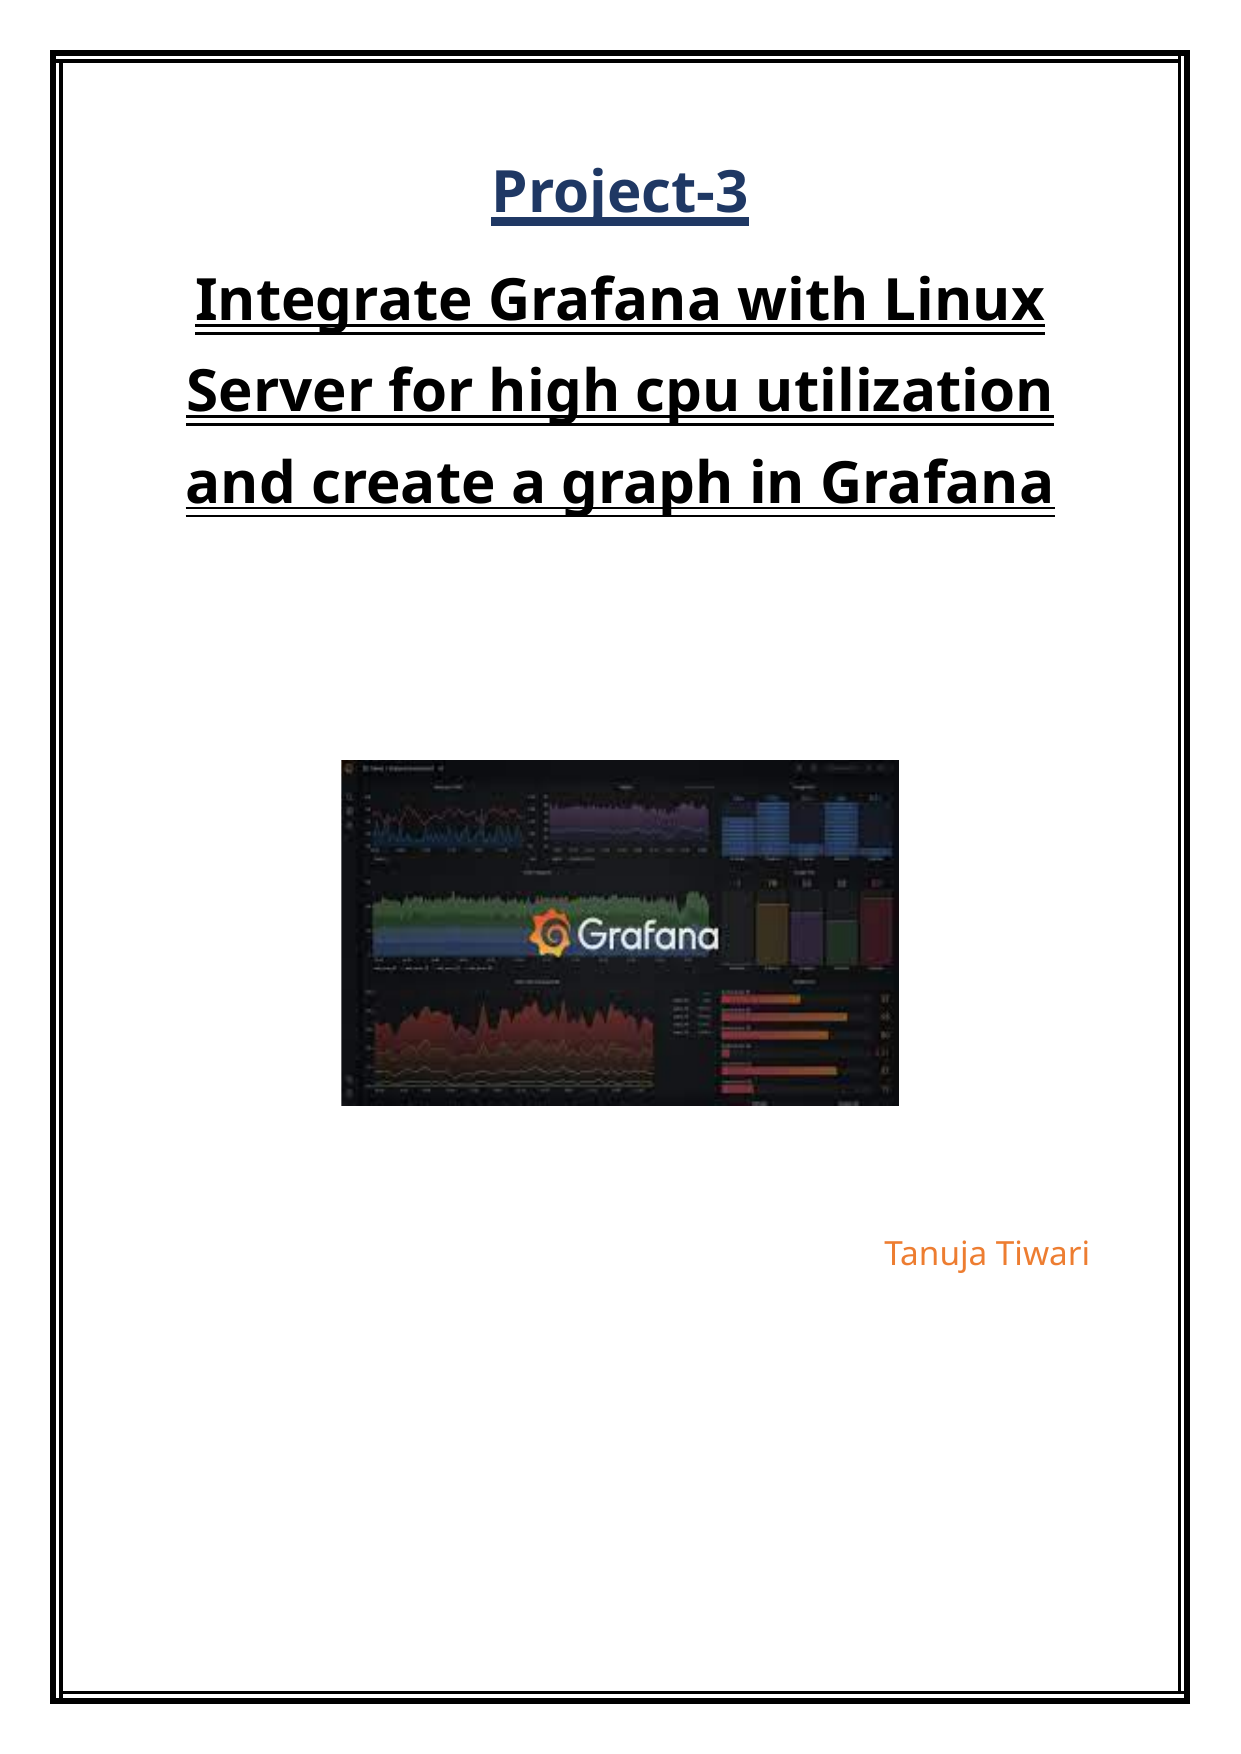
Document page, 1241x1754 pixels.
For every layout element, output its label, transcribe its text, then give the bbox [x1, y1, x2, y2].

text Tanuja Tiwari [150, 1230, 1090, 1275]
text Project-3 [150, 150, 1090, 229]
picture [341, 760, 899, 1106]
text Integrate Grafana with Linux Server for high cpu utilization and create a graph in Grafana [150, 258, 1090, 520]
